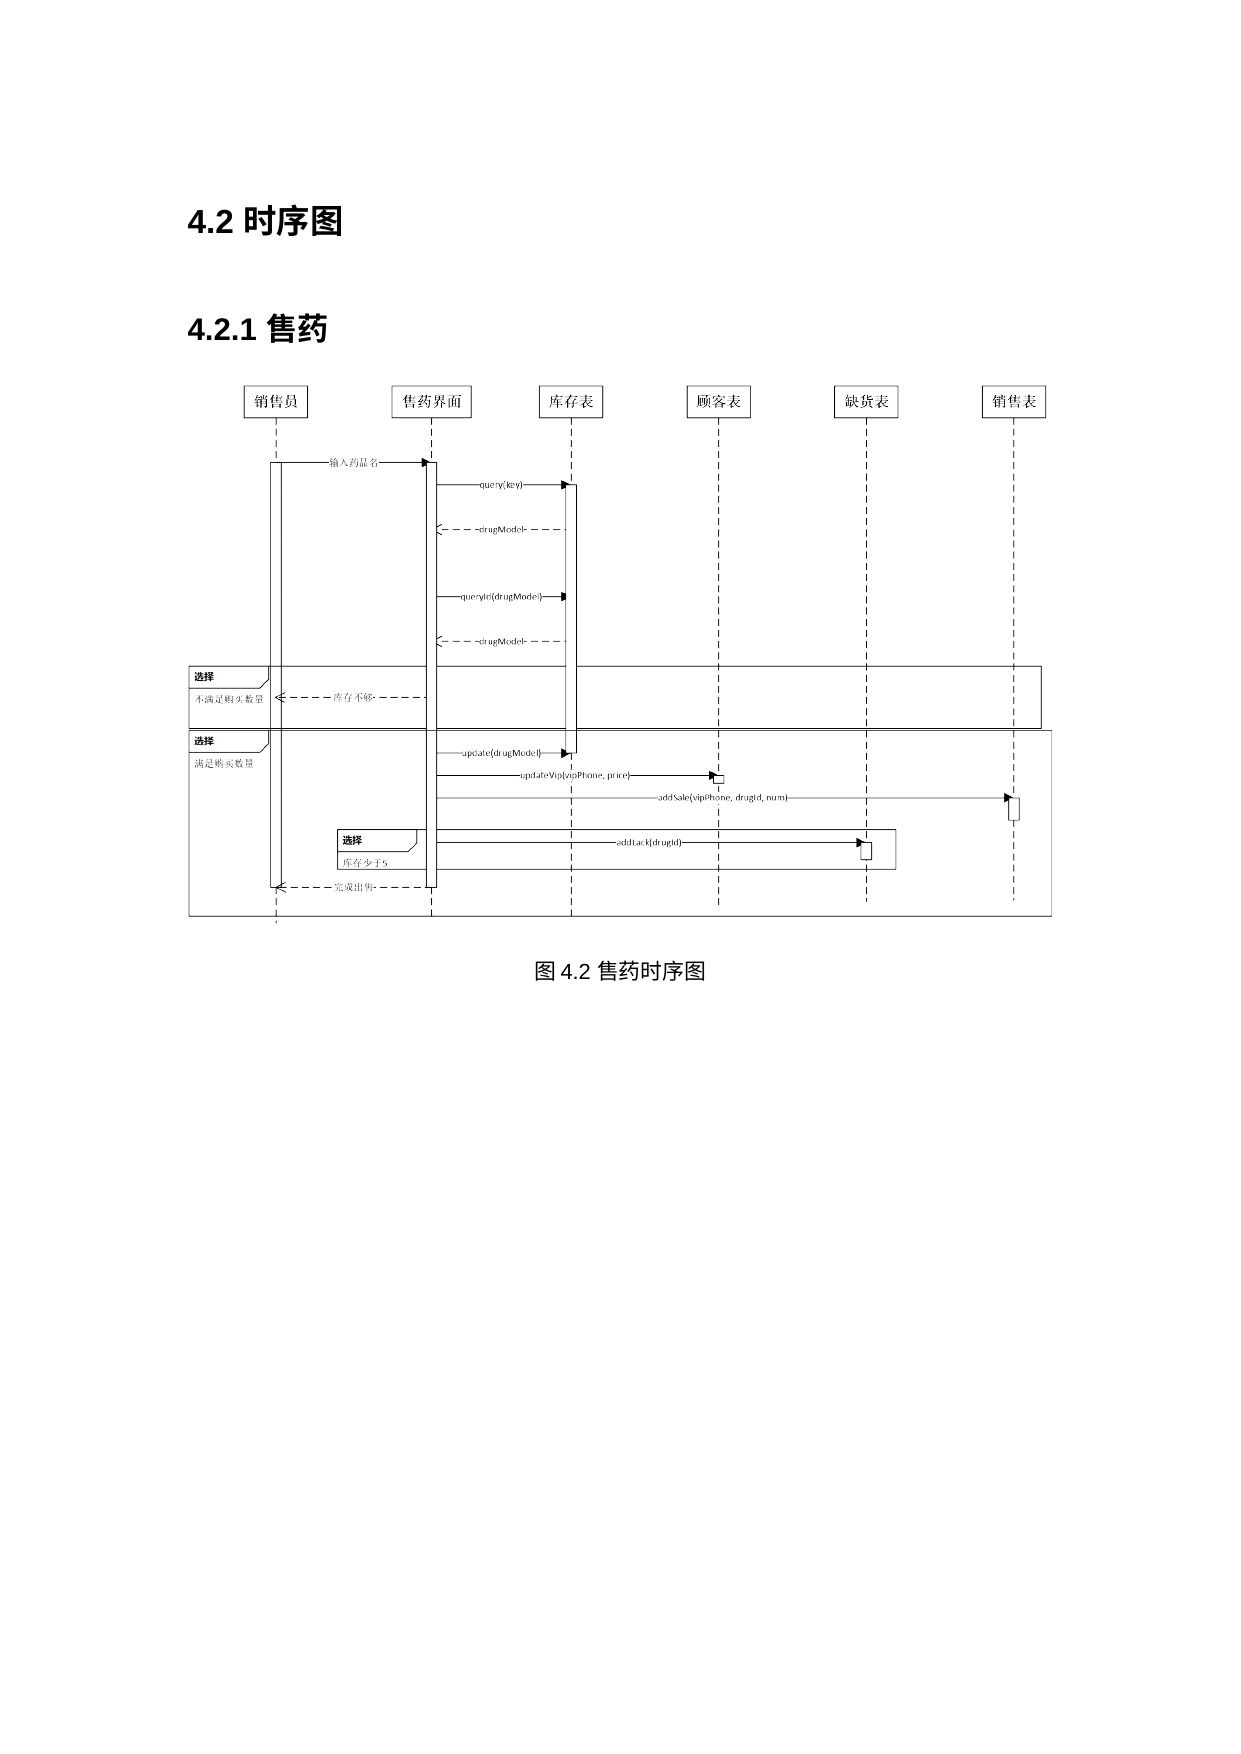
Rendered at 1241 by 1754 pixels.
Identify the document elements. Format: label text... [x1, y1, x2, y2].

text 图4.2 售药时序图 [187, 950, 1053, 990]
subtitle 4.2 时序图 [187, 178, 1053, 259]
picture [188, 385, 1053, 924]
subtitle 4.2.1 售药 [187, 286, 1053, 367]
